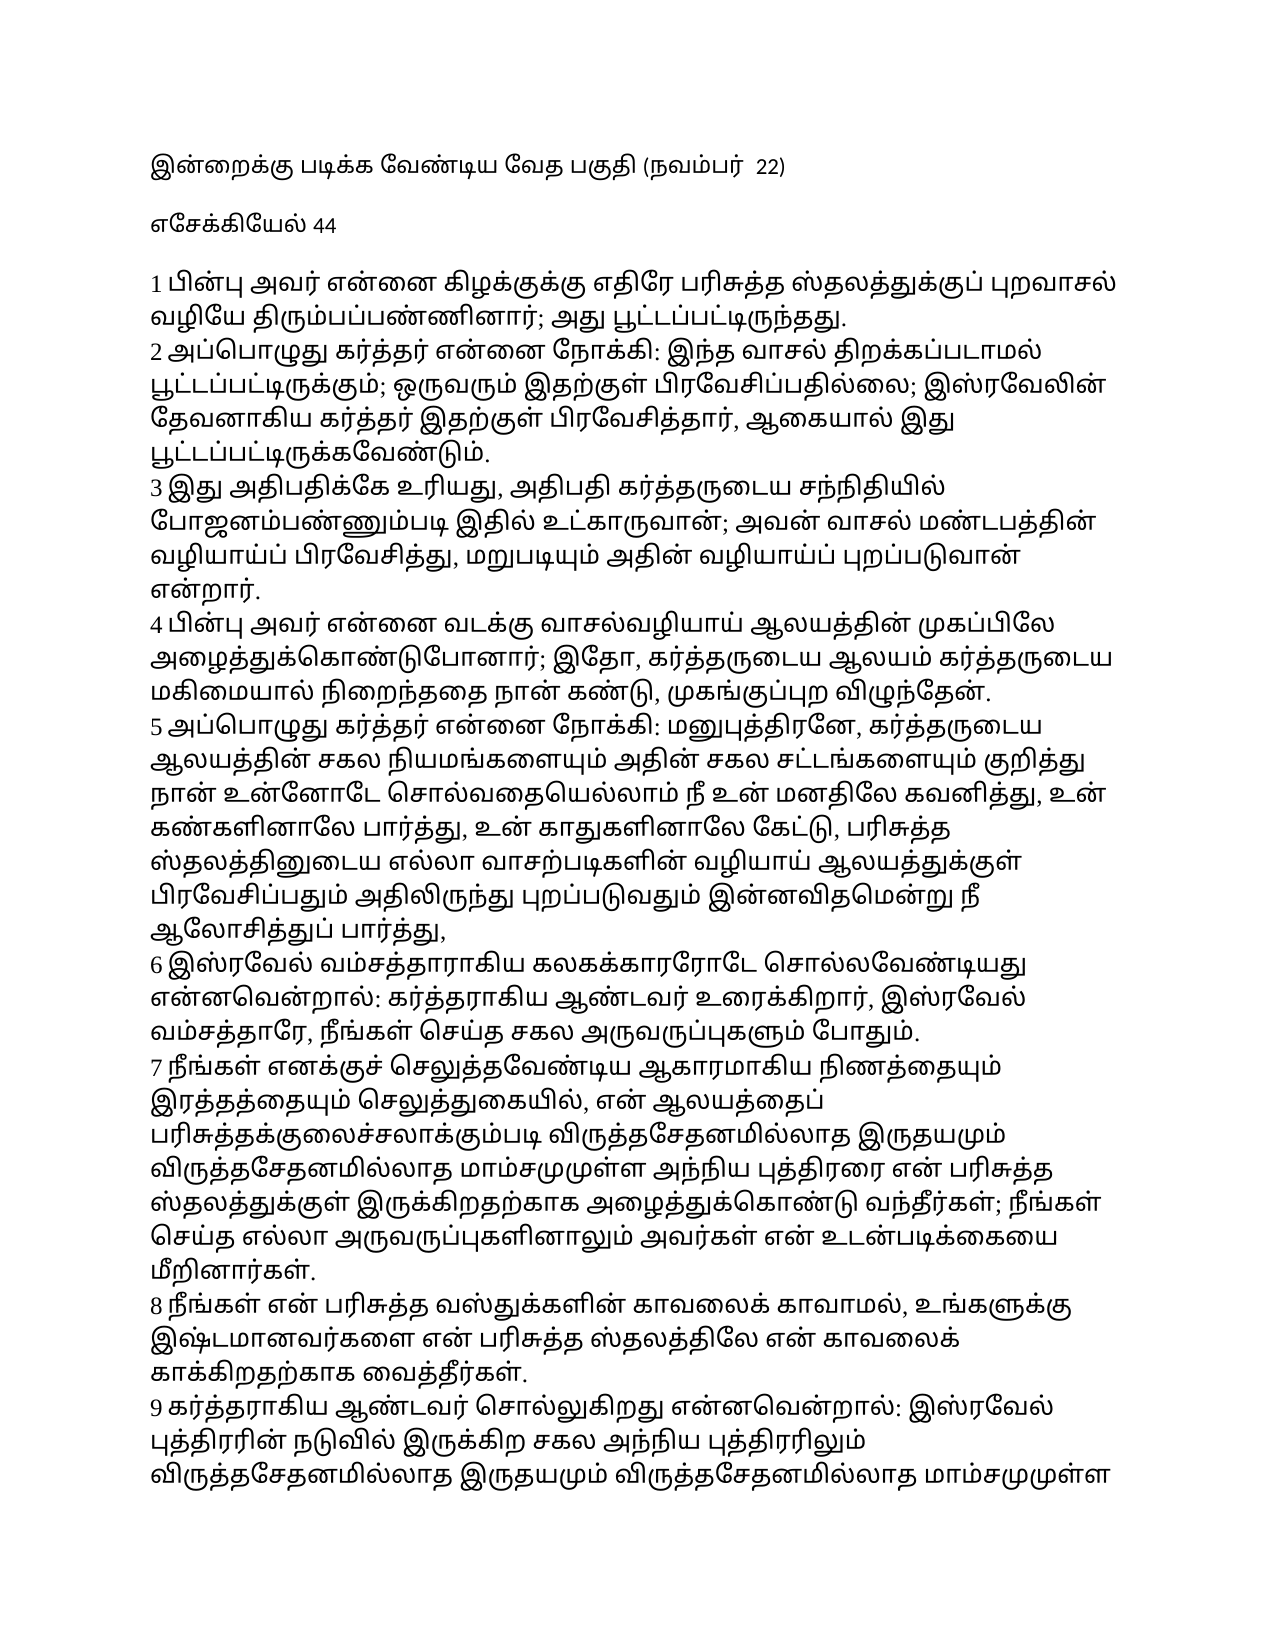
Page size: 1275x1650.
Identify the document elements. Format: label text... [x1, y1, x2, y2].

text 8நீங்கள் என் பரிசுத்த வஸ்துக்களின் காவலைக் காவாமல், உங்களுக்கு இஷ்டமானவர்களை என் பரிசுத்த ஸ்தலத்திலே என் காவலைக் காக்கிறதற்காக வைத்தீர்கள். [150, 1288, 1125, 1390]
text 7நீங்கள் எனக்குச் செலுத்தவேண்டிய ஆகாரமாகிய நிணத்தையும் இரத்தத்தையும் செலுத்துகையில், என் ஆலயத்தைப் பரிசுத்தக்குலைச்சலாக்கும்படி விருத்தசேதனமில்லாத இருதயமும் விருத்தசேதனமில்லாத மாம்சமுமுள்ள அந்நிய புத்திரரை என் பரிசுத்த ஸ்தலத்துக்குள் இருக்கிறதற்காக அழைத்துக்கொண்டு வந்தீர்கள்; நீங்கள் செய்த எல்லா அருவருப்புகளினாலும் அவர்கள் என் உடன்படிக்கையை மீறினார்கள். [150, 1049, 1125, 1288]
text 3இது அதிபதிக்கே உரியது, அதிபதி கர்த்தருடைய சந்நிதியில் போஜனம்பண்ணும்படி இதில் உட்காருவான்; அவன் வாசல் மண்டபத்தின் வழியாய்ப் பிரவேசித்து, மறுபடியும் அதின் வழியாய்ப் புறப்படுவான் என்றார். [150, 470, 1125, 606]
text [150, 1390, 1125, 1492]
text 4பின்பு அவர் என்னை வடக்கு வாசல்வழியாய் ஆலயத்தின் முகப்பிலே அழைத்துக்கொண்டுபோனார்; இதோ, கர்த்தருடைய ஆலயம் கர்த்தருடைய மகிமையால் நிறைந்ததை நான் கண்டு, முகங்குப்புற விழுந்தேன். [150, 606, 1125, 708]
text 5அப்பொழுது கர்த்தர் என்னை நோக்கி: மனுபுத்திரனே, கர்த்தருடைய ஆலயத்தின் சகல நியமங்களையும் அதின் சகல சட்டங்களையும் குறித்து நான் உன்னோடே சொல்வதையெல்லாம் நீ உன் மனதிலே கவனித்து, உன் கண்களினாலே பார்த்து, உன் காதுகளினாலே கேட்டு, பரிசுத்த ஸ்தலத்தினுடைய எல்லா வாசற்படிகளின் வழியாய் ஆலயத்துக்குள் பிரவேசிப்பதும் அதிலிருந்து புறப்படுவதும் இன்னவிதமென்று நீ ஆலோசித்துப் பார்த்து, [150, 708, 1125, 947]
text 1பின்பு அவர் என்னை கிழக்குக்கு எதிரே பரிசுத்த ஸ்தலத்துக்குப் புறவாசல் வழியே திரும்பப்பண்ணினார்; அது பூட்டப்பட்டிருந்தது. [150, 266, 1125, 334]
text 6இஸ்ரவேல் வம்சத்தாராகிய கலகக்காரரோடே சொல்லவேண்டியது என்னவென்றால்: கர்த்தராகிய ஆண்டவர் உரைக்கிறார், இஸ்ரவேல் வம்சத்தாரே, நீங்கள் செய்த சகல அருவருப்புகளும் போதும். [150, 947, 1125, 1049]
text இன்றைக்கு படிக்க வேண்டிய வேத பகு‌தி (நவம்பர் 22) [150, 150, 1125, 183]
text எசேக்கியேல் 44 [150, 209, 1125, 240]
text 2அப்பொழுது கர்த்தர் என்னை நோக்கி: இந்த வாசல் திறக்கப்படாமல் பூட்டப்பட்டிருக்கும்; ஒருவரும் இதற்குள் பிரவேசிப்பதில்லை; இஸ்ரவேலின் தேவனாகிய கர்த்தர் இதற்குள் பிரவேசித்தார், ஆகையால் இது பூட்டப்பட்டிருக்கவேண்டும். [150, 334, 1125, 470]
